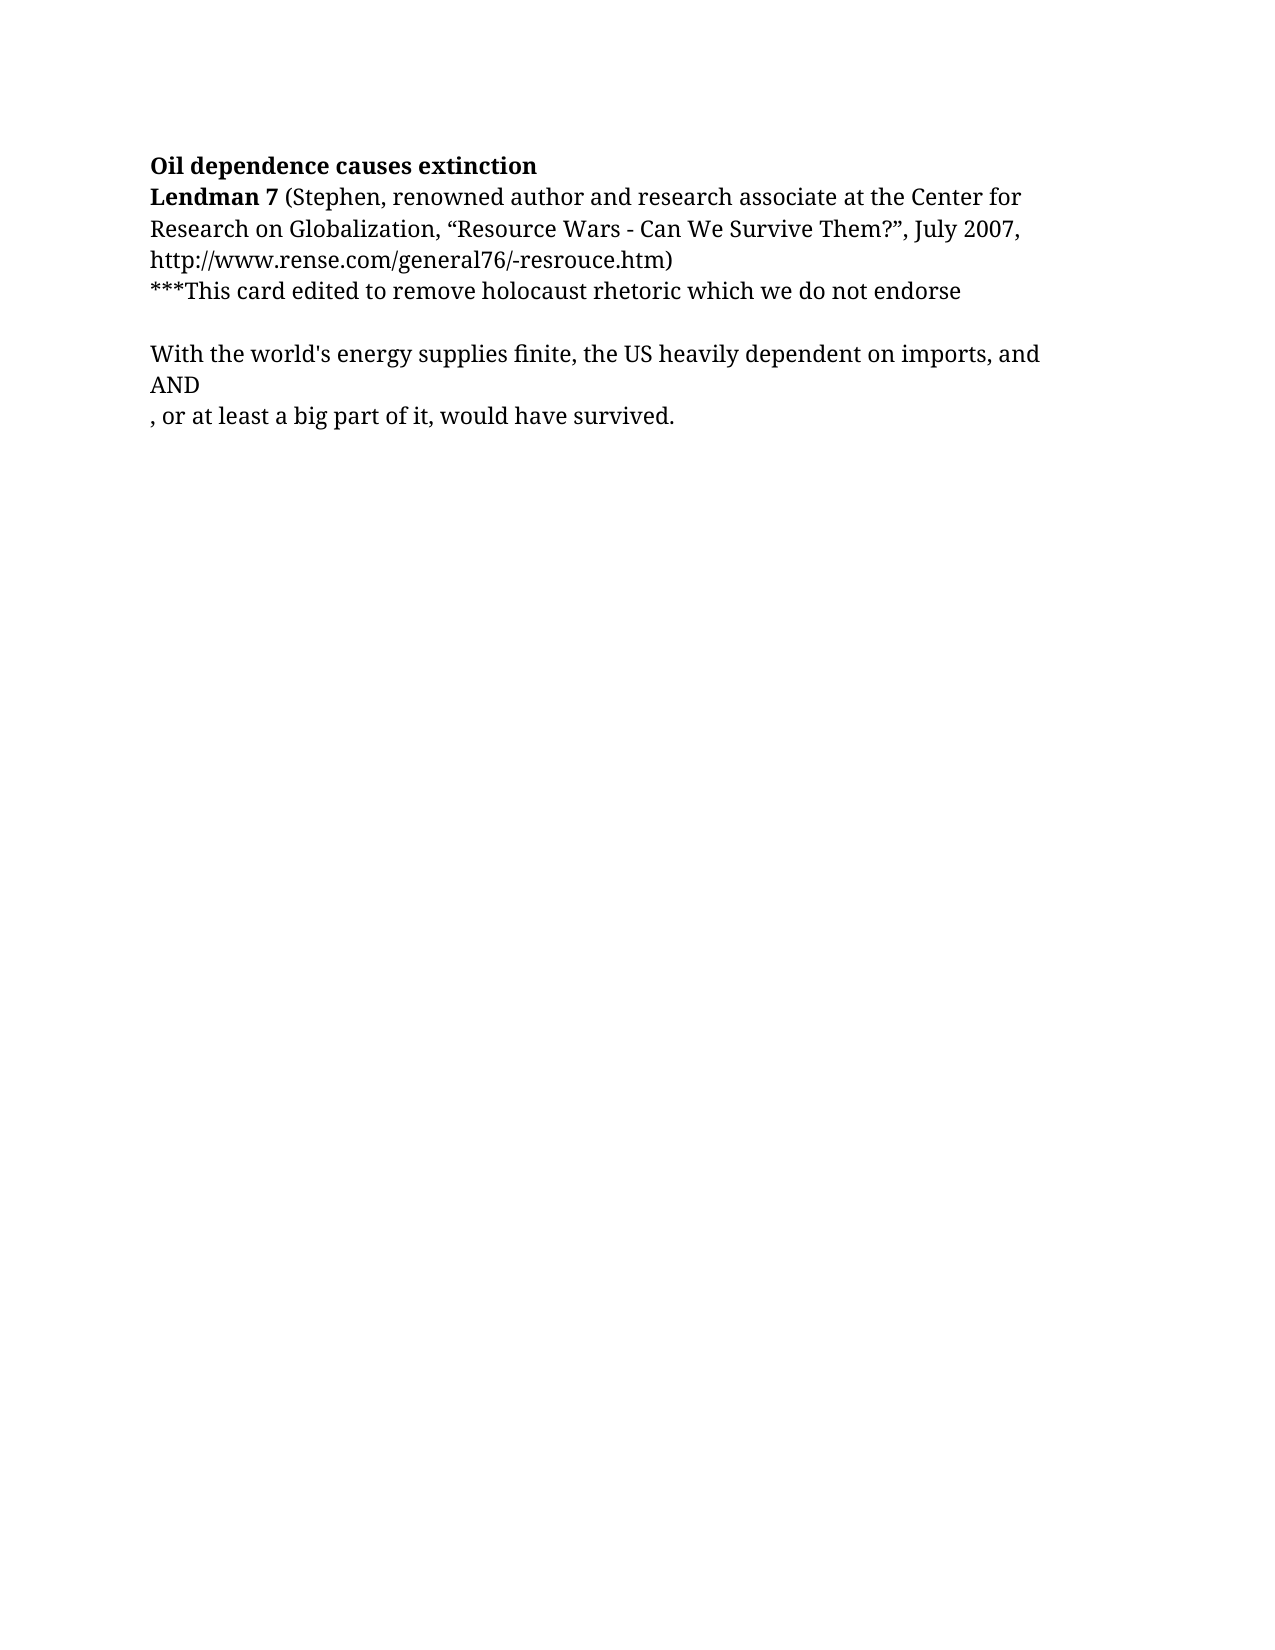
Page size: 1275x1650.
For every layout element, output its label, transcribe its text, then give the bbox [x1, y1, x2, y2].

text Lendman 7 (Stephen, renowned author and research associate at the Center for Research on Globalization, “Resource Wars - Can We Survive Them?”, July 2007, http://www.rense.com/general76/-resrouce.htm) [150, 181, 1125, 275]
text , or at least a big part of it, would have survived. [150, 400, 1125, 431]
subtitle Oil dependence causes extinction [150, 150, 1125, 181]
text AND [150, 369, 1125, 400]
text ***This card edited to remove holocaust rhetoric which we do not endorse [150, 275, 1125, 306]
text With the world's energy supplies finite, the US heavily dependent on imports, and [150, 337, 1125, 369]
